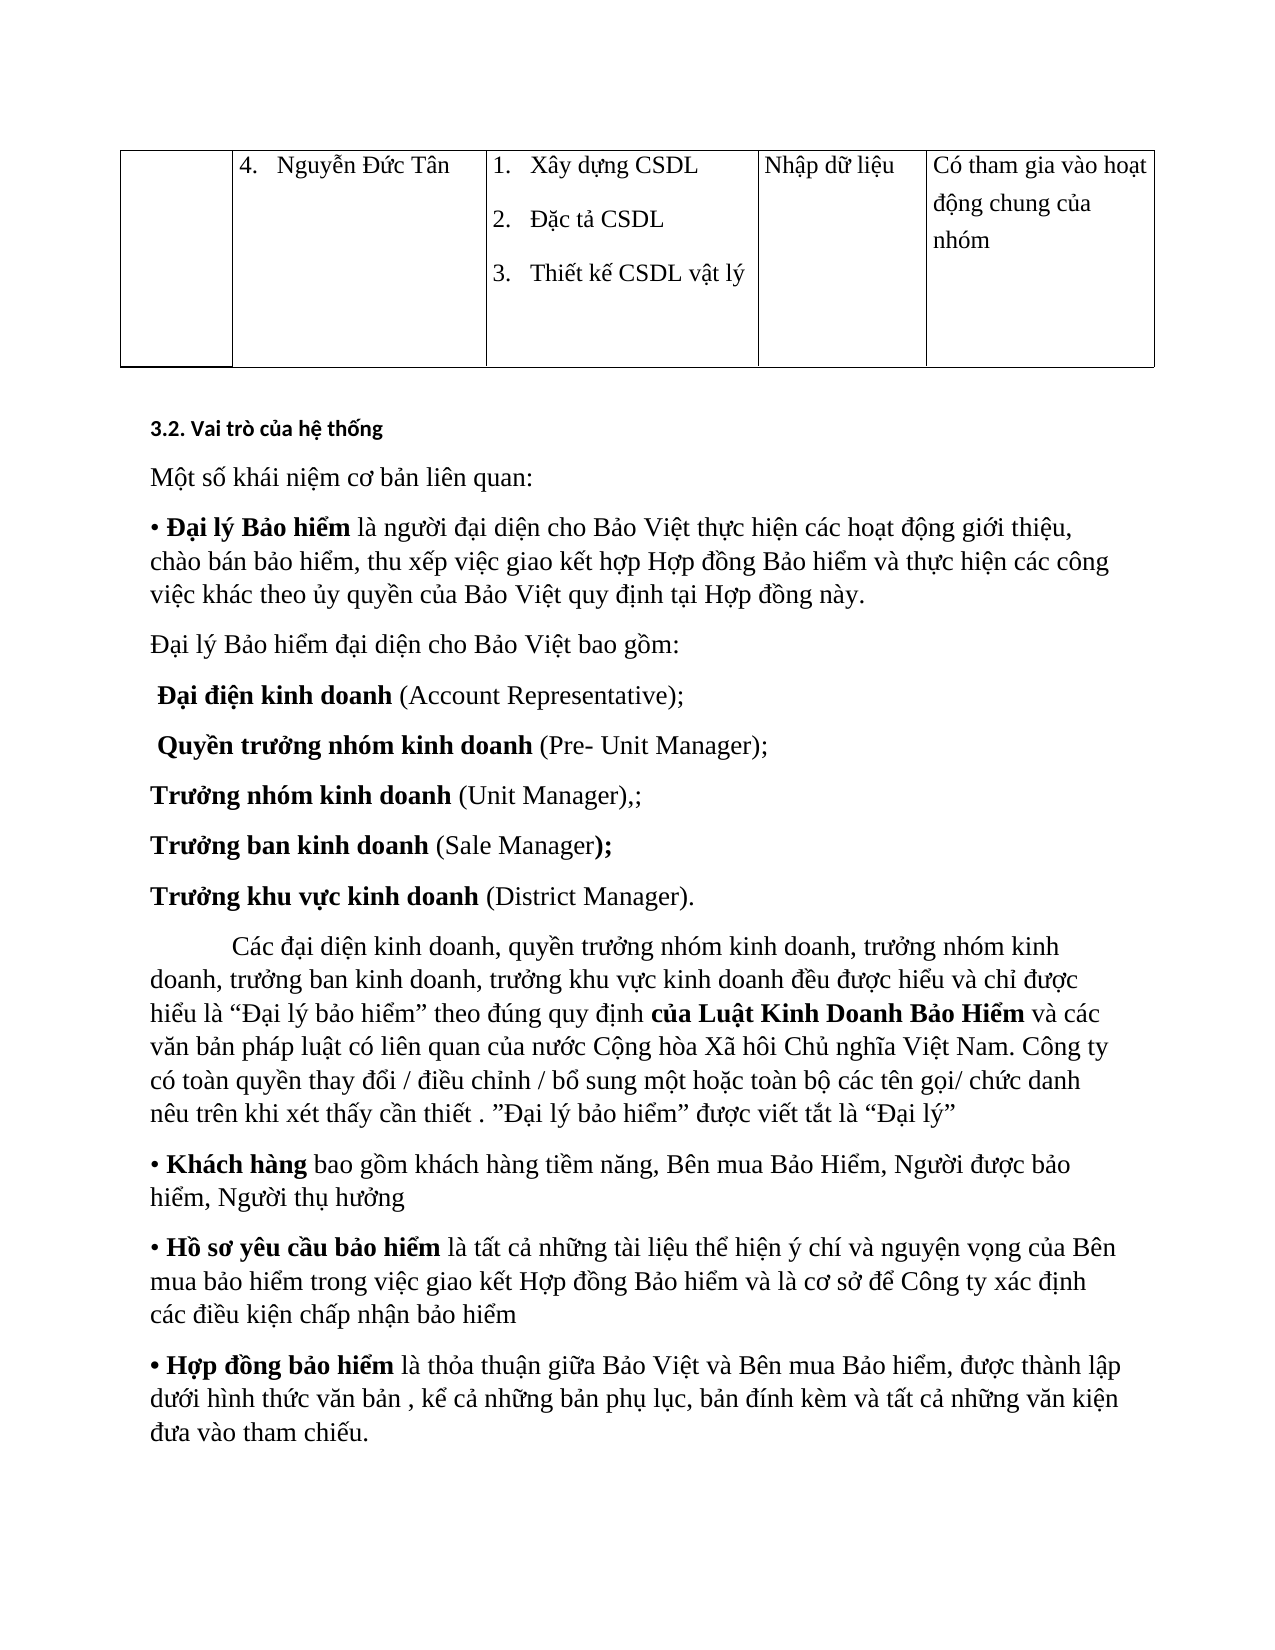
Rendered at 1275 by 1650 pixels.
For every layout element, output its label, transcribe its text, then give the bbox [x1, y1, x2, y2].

text • Đại lý Bảo hiểm là người đại diện cho Bảo Việt thực hiện các hoạt động giới thiệu, chào bán bảo hiểm, thu xếp việc giao kết hợp Hợp đồng Bảo hiểm và thực hiện các công việc khác theo ủy quyền của Bảo Việt quy định tại Hợp đồng này. [150, 511, 1125, 609]
text • Hồ sơ yêu cầu bảo hiểm là tất cả những tài liệu thể hiện ý chí và nguyện vọng của Bên mua bảo hiểm trong việc giao kết Hợp đồng Bảo hiểm và là cơ sở để Công ty xác định các điều kiện chấp nhận bảo hiểm [150, 1232, 1125, 1330]
text Đại lý Bảo hiểm đại diện cho Bảo Việt bao gồm: [150, 629, 1125, 660]
text Trưởng khu vực kinh doanh (District Manager). [150, 880, 1125, 911]
text Quyền trưởng nhóm kinh doanh (Pre- Unit Manager); [150, 729, 1125, 760]
table_cell Nguyễn Đức Tân [233, 151, 486, 366]
table_cell Xây dựng CSDL Đặc tả CSDL Thiết kế CSDL vật lý [487, 151, 758, 366]
text • Khách hàng bao gồm khách hàng tiềm năng, Bên mua Bảo Hiểm, Người được bảo hiểm, Người thụ hưởng [150, 1148, 1125, 1212]
text Trưởng nhóm kinh doanh (Unit Manager),; [150, 779, 1125, 810]
table_cell Nhập dữ liệu [759, 151, 926, 366]
text Một số khái niệm cơ bản liên quan: [150, 461, 1125, 492]
text Trưởng ban kinh doanh (Sale Manager); [150, 829, 1125, 861]
table_cell [121, 151, 232, 366]
text 3.2. Vai trò của hệ thống [150, 414, 1125, 442]
text • Hợp đồng bảo hiểm là thỏa thuận giữa Bảo Việt và Bên mua Bảo hiểm, được thành lập dưới hình thức văn bản , kể cả những bản phụ lục, bản đính kèm và tất cả những văn kiện đưa vào tham chiếu. [150, 1349, 1125, 1447]
text Các đại diện kinh doanh, quyền trưởng nhóm kinh doanh, trưởng nhóm kinh doanh, trưởng ban kinh doanh, trưởng khu vực kinh doanh đều được hiểu và chỉ được hiểu là “Đại lý bảo hiểm” theo đúng quy định của Luật Kinh Doanh Bảo Hiểm và các văn bản pháp luật có liên quan của nước Cộng hòa Xã hôi Chủ nghĩa Việt Nam. Công ty có toàn quyền thay đổi / điều chỉnh / bổ sung một hoặc toàn bộ các tên gọi/ chức danh nêu trên khi xét thấy cần thiết . ”Đại lý bảo hiểm” được viết tắt là “Đại lý” [150, 930, 1125, 1129]
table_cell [927, 151, 1154, 366]
text Đại điện kinh doanh (Account Representative); [150, 679, 1125, 710]
